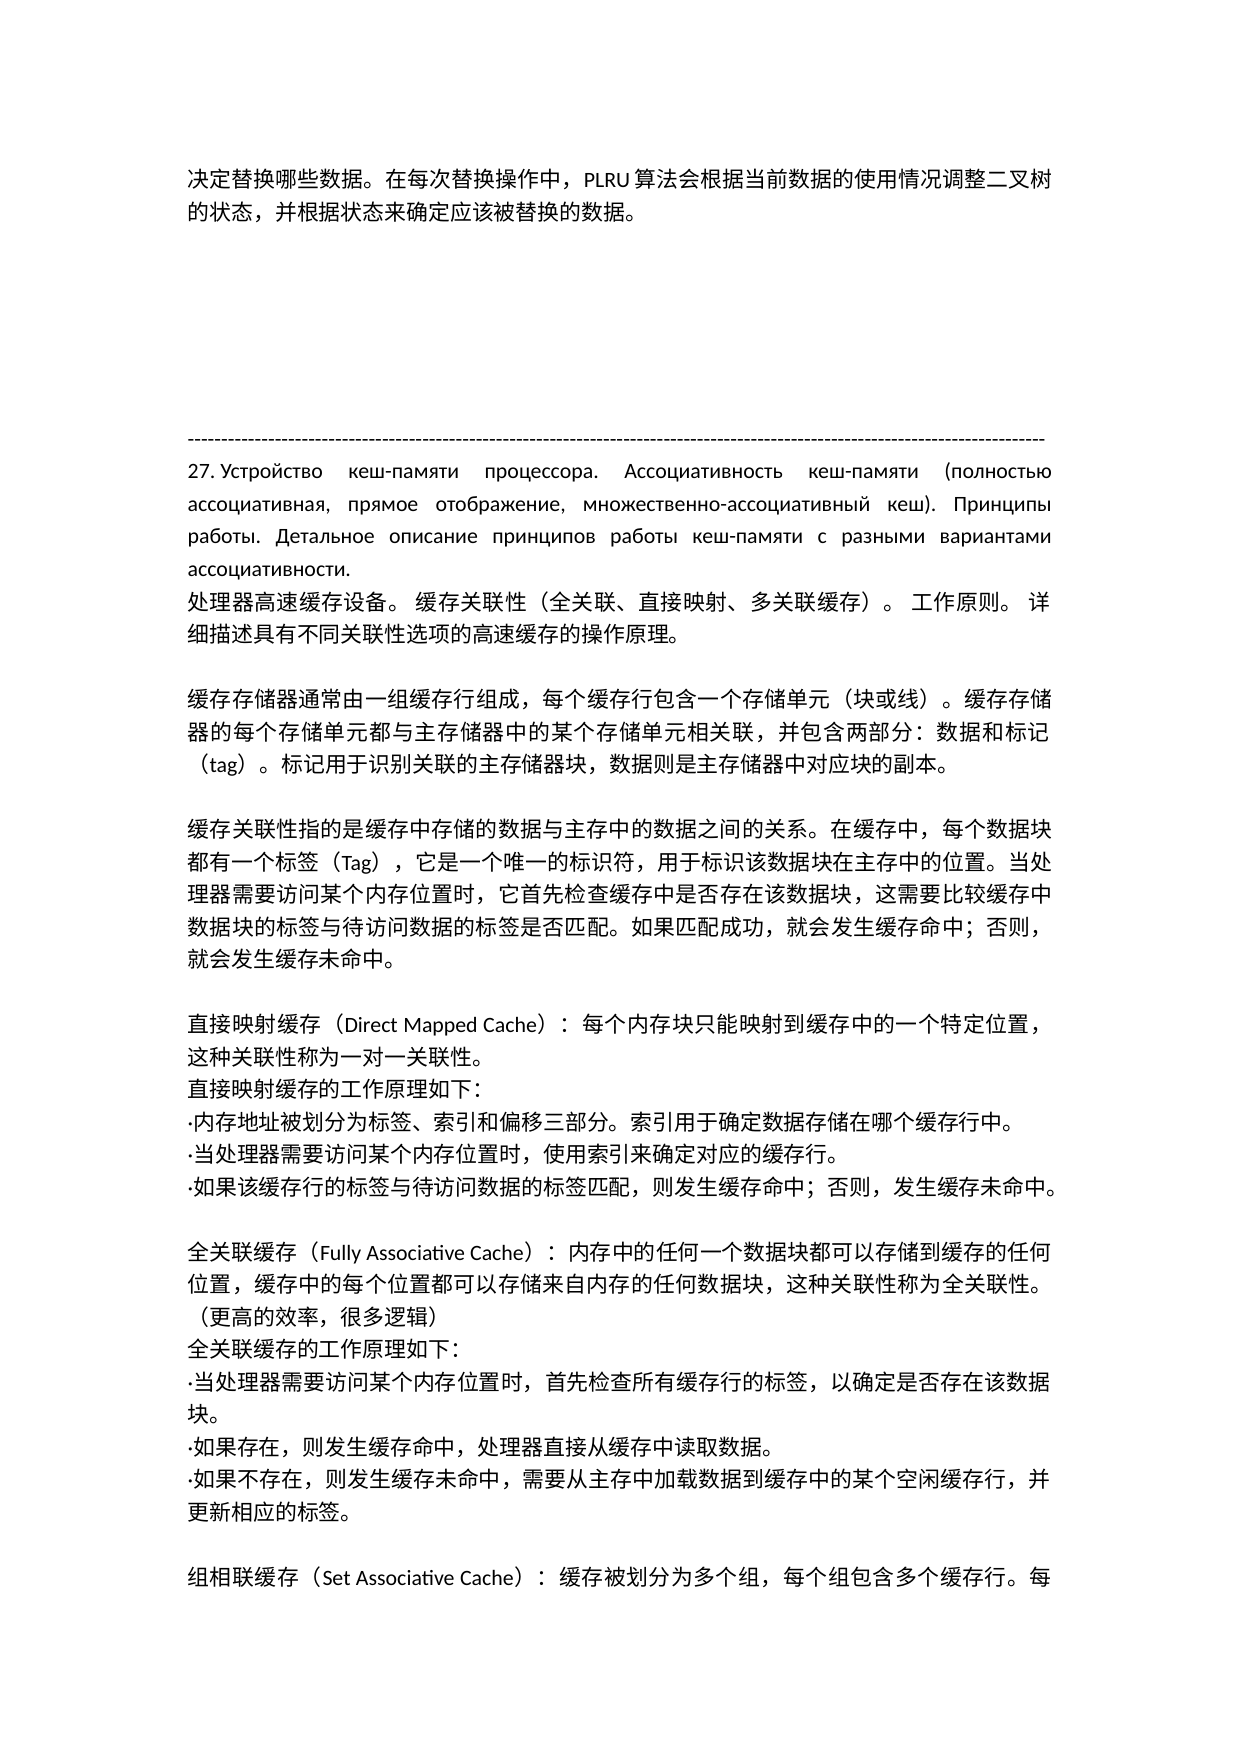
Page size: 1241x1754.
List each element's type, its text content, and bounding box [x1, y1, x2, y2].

list ·如果该缓存行的标签与待访问数据的标签匹配，则发生缓存命中；否则，发生缓存未命中。 [187, 1169, 1053, 1202]
list 处理器高速缓存设备。 缓存关联性（全关联、直接映射、多关联缓存）。 工作原则。 详细描述具有不同关联性选项的高速缓存的操作原理。 [187, 584, 1053, 649]
list Устройство кеш-памяти процессора. Ассоциативность кеш-памяти (полностью ассоциативная, прямое отображение, множественно-ассоциативный кеш). Принципы работы. Детальное описание принципов работы кеш-памяти с разными вариантами ассоциативности. [187, 454, 1053, 584]
list 全关联缓存（Fully Associative Cache）：内存中的任何一个数据块都可以存储到缓存的任何位置，缓存中的每个位置都可以存储来自内存的任何数据块，这种关联性称为全关联性。（更高的效率，很多逻辑） [187, 1234, 1053, 1332]
list ·如果不存在，则发生缓存未命中，需要从主存中加载数据到缓存中的某个空闲缓存行，并更新相应的标签。 [187, 1462, 1053, 1527]
list ·如果存在，则发生缓存命中，处理器直接从缓存中读取数据。 [187, 1429, 1053, 1462]
list 缓存关联性指的是缓存中存储的数据与主存中的数据之间的关系。在缓存中，每个数据块都有一个标签（Tag），它是一个唯一的标识符，用于标识该数据块在主存中的位置。当处理器需要访问某个内存位置时，它首先检查缓存中是否存在该数据块，这需要比较缓存中数据块的标签与待访问数据的标签是否匹配。如果匹配成功，就会发生缓存命中；否则，就会发生缓存未命中。 [187, 812, 1053, 974]
list 直接映射缓存（Direct Mapped Cache）：每个内存块只能映射到缓存中的一个特定位置，这种关联性称为一对一关联性。 [187, 1007, 1053, 1072]
list ·当处理器需要访问某个内存位置时，首先检查所有缓存行的标签，以确定是否存在该数据块。 [187, 1364, 1053, 1429]
list 直接映射缓存的工作原理如下： [187, 1072, 1053, 1104]
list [187, 162, 1053, 227]
list 全关联缓存的工作原理如下： [187, 1332, 1053, 1364]
list -------------------------------------------------------------------------------------------------------------------------------- [187, 422, 1053, 454]
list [187, 1559, 1053, 1592]
list ·当处理器需要访问某个内存位置时，使用索引来确定对应的缓存行。 [187, 1137, 1053, 1169]
list ·内存地址被划分为标签、索引和偏移三部分。索引用于确定数据存储在哪个缓存行中。 [187, 1104, 1053, 1137]
list 缓存存储器通常由一组缓存行组成，每个缓存行包含一个存储单元（块或线）。缓存存储器的每个存储单元都与主存储器中的某个存储单元相关联，并包含两部分：数据和标记（tag）。标记用于识别关联的主存储器块，数据则是主存储器中对应块的副本。 [187, 682, 1053, 779]
